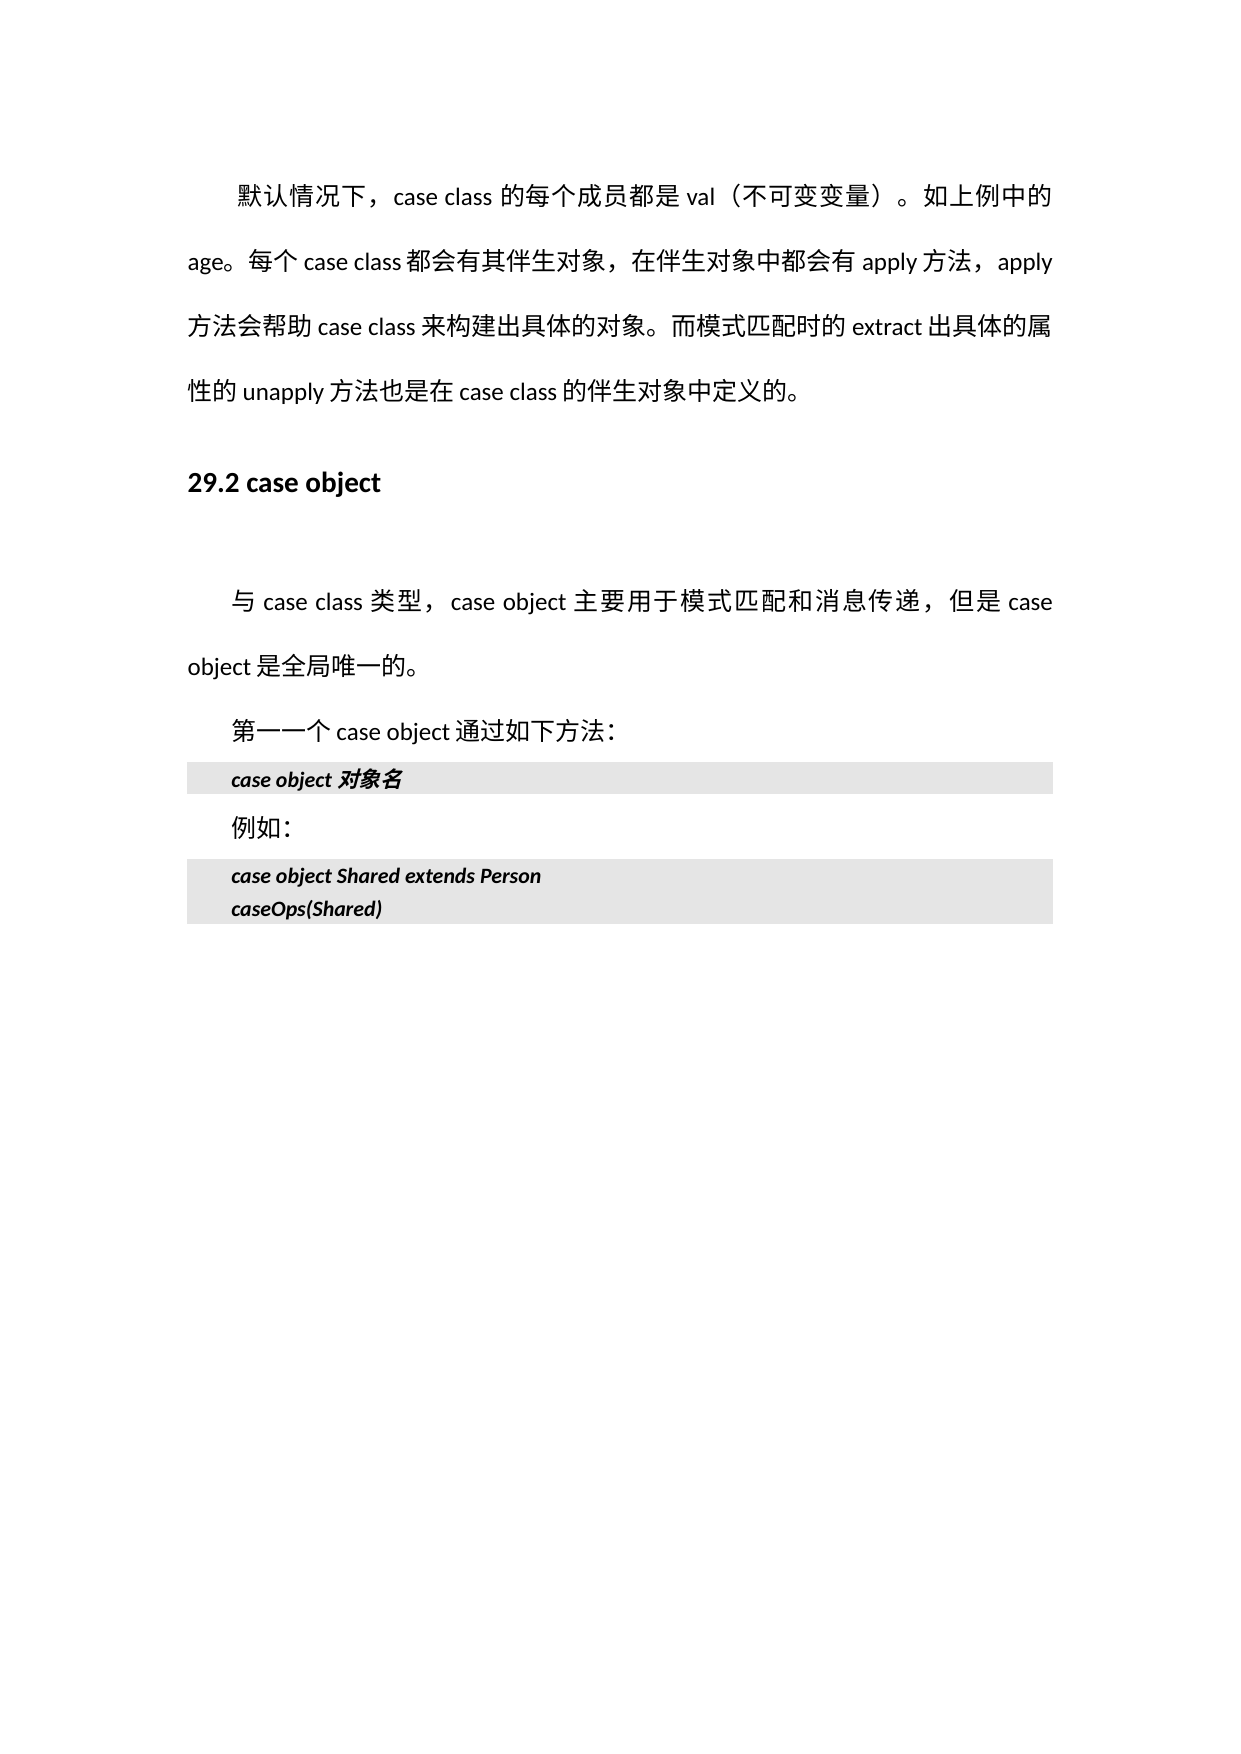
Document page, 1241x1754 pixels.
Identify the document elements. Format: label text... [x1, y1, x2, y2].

text 与case class类型，case object主要用于模式匹配和消息传递，但是case object是全局唯一的。 [187, 567, 1053, 697]
text 默认情况下，case class 的每个成员都是val（不可变变量）。如上例中的age。每个case class都会有其伴生对象，在伴生对象中都会有apply方法，apply方法会帮助case class来构建出具体的对象。而模式匹配时的extract出具体的属性的unapply方法也是在case class的伴生对象中定义的。 [187, 162, 1053, 422]
text case object Shared extends Person [187, 859, 1053, 892]
text case object 对象名 [187, 762, 1053, 794]
text caseOps(Shared) [187, 892, 1053, 924]
text 例如： [187, 794, 1053, 859]
subtitle 29.2 case object [187, 449, 1053, 514]
text 第一一个case object通过如下方法： [187, 697, 1053, 762]
